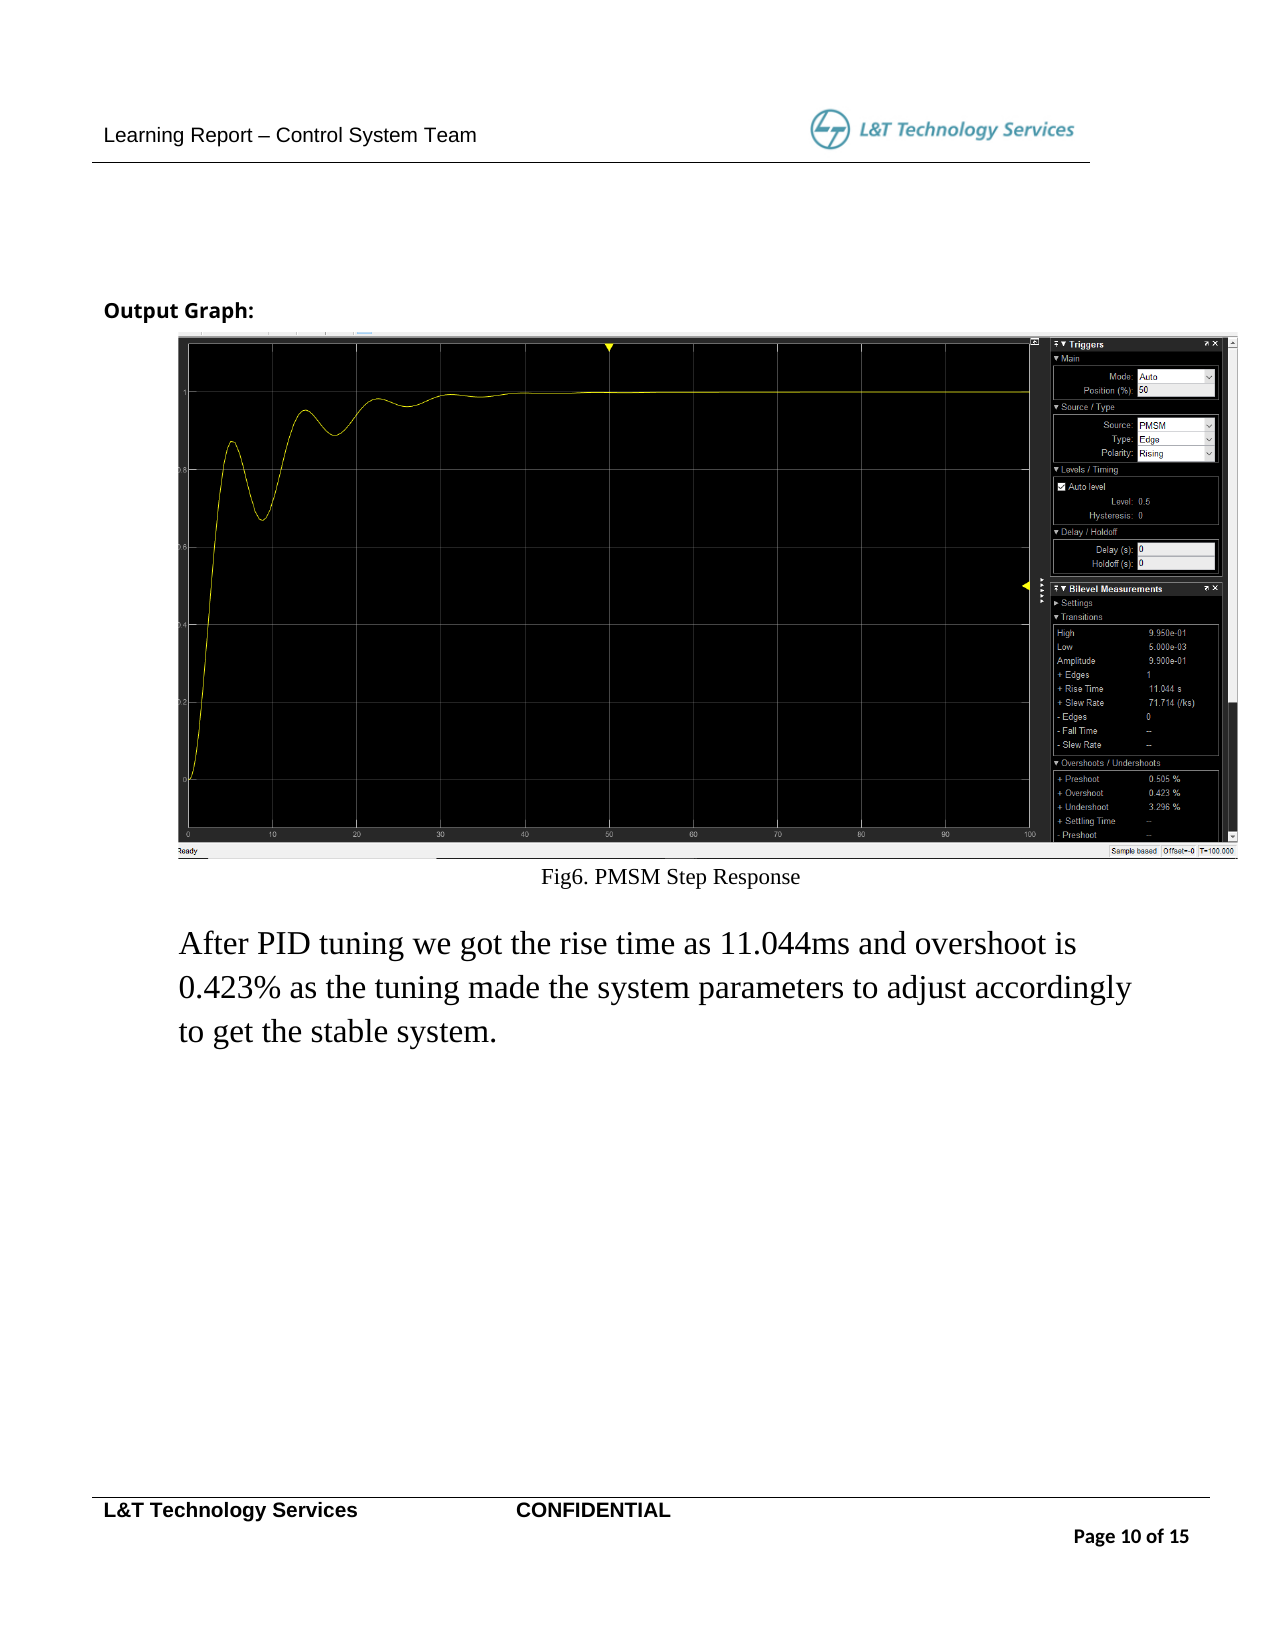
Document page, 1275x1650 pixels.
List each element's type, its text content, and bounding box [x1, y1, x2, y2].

subtitle Output Graph: [103, 296, 1163, 324]
picture [178, 332, 1238, 859]
list Fig6. PMSM Step Response [178, 863, 1163, 889]
list After PID tuning we got the rise time as 11.044ms and overshoot is 0.423% as the tuning made the system parameters to adjust accordingly to get the stable system. [178, 923, 1163, 1049]
